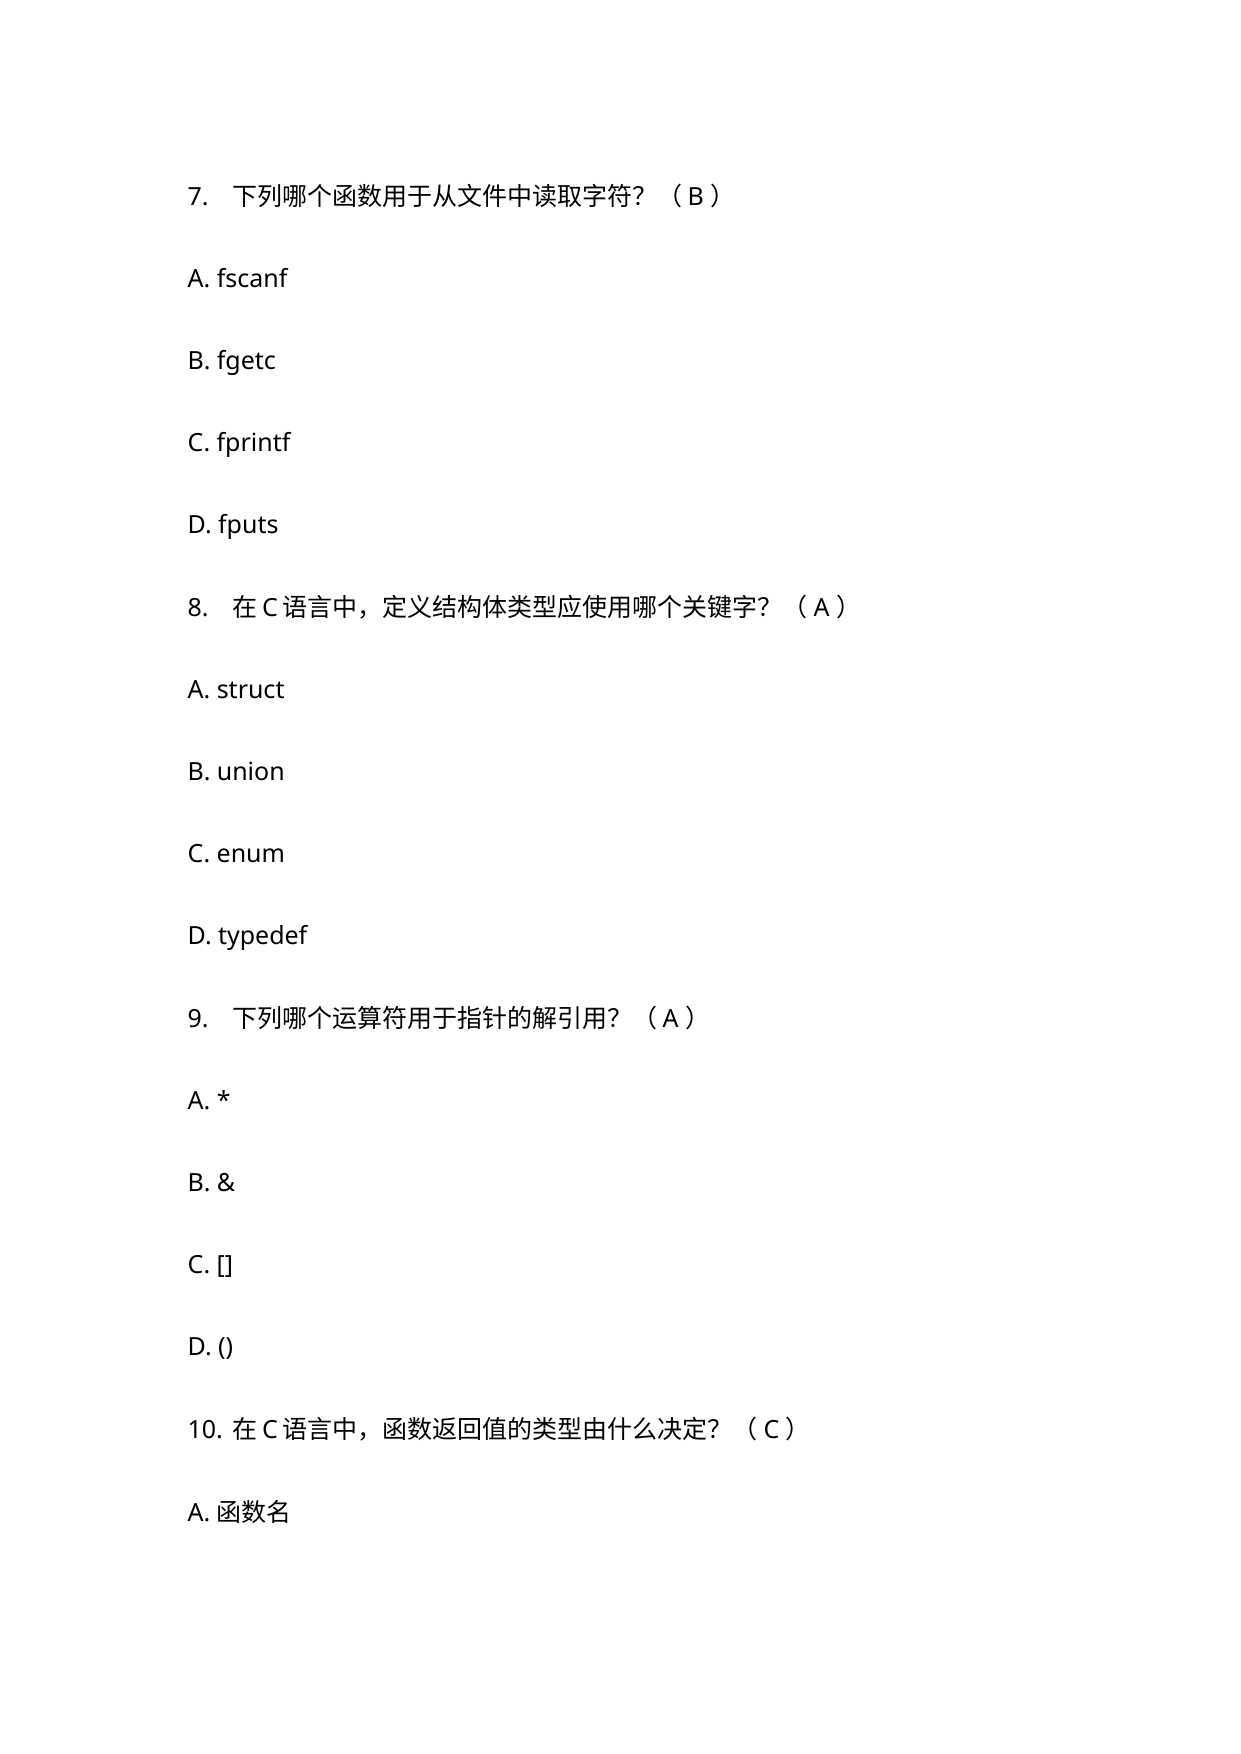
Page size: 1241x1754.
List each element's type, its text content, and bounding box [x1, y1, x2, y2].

text C. [] [187, 1231, 1053, 1296]
list 下列哪个运算符用于指针的解引用？（ A ） [187, 984, 1053, 1049]
text D. () [187, 1313, 1053, 1378]
text B. & [187, 1149, 1053, 1214]
list 在C语言中，函数返回值的类型由什么决定？（ C ） [187, 1395, 1053, 1460]
text C. enum [187, 820, 1053, 885]
text A. * [187, 1067, 1053, 1132]
list 下列哪个函数用于从文件中读取字符？（ B ） [187, 162, 1053, 227]
text C. fprintf [187, 409, 1053, 474]
text D. fputs [187, 491, 1053, 556]
text B. union [187, 738, 1053, 803]
text A. 函数名 [187, 1478, 1053, 1543]
text A. fscanf [187, 245, 1053, 310]
text A. struct [187, 656, 1053, 721]
text B. fgetc [187, 327, 1053, 392]
list 在C语言中，定义结构体类型应使用哪个关键字？（ A ） [187, 573, 1053, 638]
text D. typedef [187, 902, 1053, 967]
